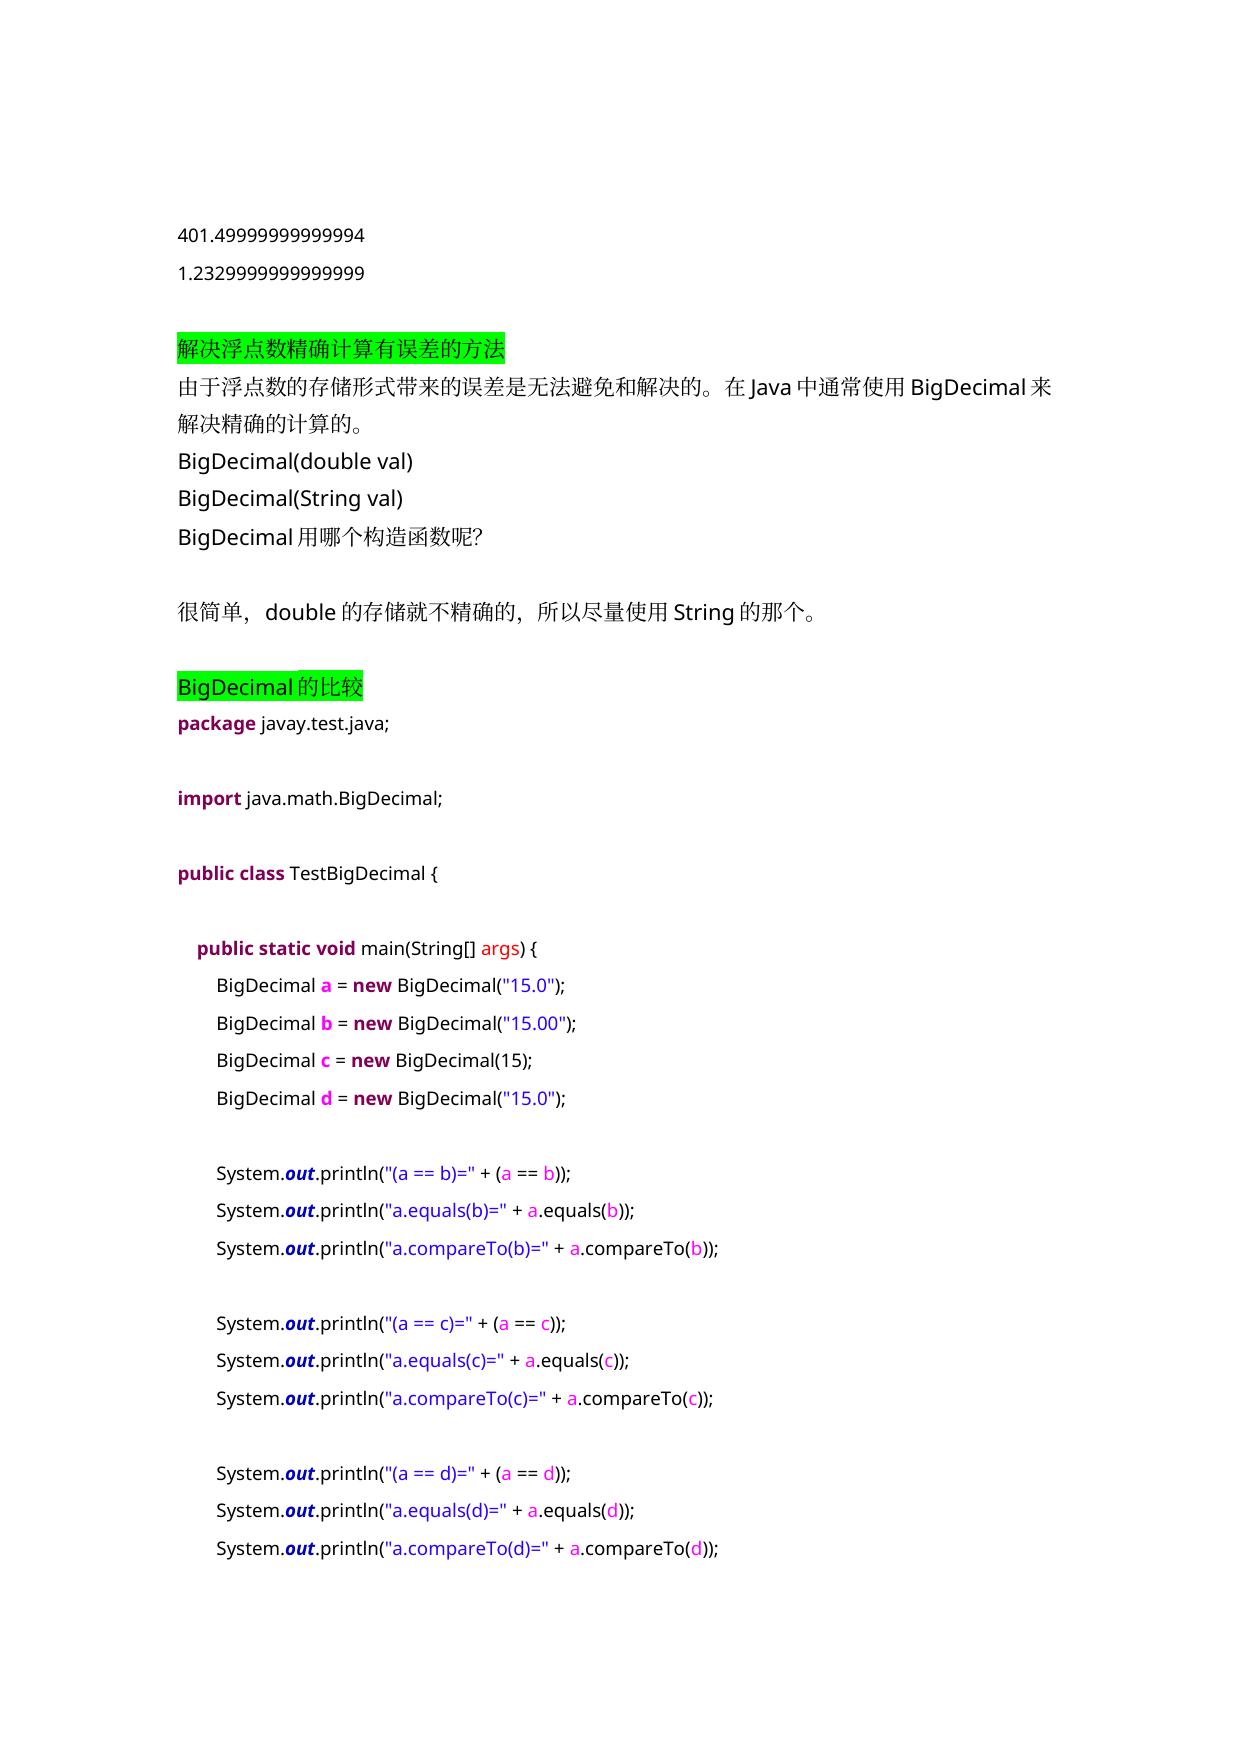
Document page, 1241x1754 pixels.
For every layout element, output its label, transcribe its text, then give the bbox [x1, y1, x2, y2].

text System.out.println("(a == c)=" + (a == c)); [177, 1304, 1063, 1342]
text BigDecimal c = new BigDecimal(15); [177, 1042, 1063, 1079]
text package javay.test.java; [177, 704, 1063, 742]
text 很简单，double的存储就不精确的，所以尽量使用String的那个。 [177, 592, 1063, 629]
text import java.math.BigDecimal; [177, 779, 1063, 817]
text BigDecimal(String val) [177, 479, 1063, 517]
text System.out.println("a.equals(c)=" + a.equals(c)); [177, 1342, 1063, 1379]
text System.out.println("a.equals(d)=" + a.equals(d)); [177, 1492, 1063, 1529]
text BigDecimal用哪个构造函数呢？ [177, 517, 1063, 554]
text 1.2329999999999999 [177, 254, 1063, 292]
text System.out.println("(a == b)=" + (a == b)); [177, 1154, 1063, 1192]
text System.out.println("a.compareTo(c)=" + a.compareTo(c)); [177, 1379, 1063, 1417]
text System.out.println("a.compareTo(b)=" + a.compareTo(b)); [177, 1229, 1063, 1267]
text BigDecimal d = new BigDecimal("15.0"); [177, 1079, 1063, 1117]
text System.out.println("(a == d)=" + (a == d)); [177, 1454, 1063, 1492]
text 401.49999999999994 [177, 217, 1063, 254]
text BigDecimal的比较 [177, 667, 1063, 704]
text System.out.println("a.equals(b)=" + a.equals(b)); [177, 1192, 1063, 1229]
text public class TestBigDecimal { [177, 854, 1063, 892]
text BigDecimal a = new BigDecimal("15.0"); [177, 967, 1063, 1004]
text 解决浮点数精确计算有误差的方法 [177, 329, 1063, 367]
text BigDecimal(double val) [177, 442, 1063, 479]
text public static void main(String[] args) { [177, 929, 1063, 967]
text BigDecimal b = new BigDecimal("15.00"); [177, 1004, 1063, 1042]
text 由于浮点数的存储形式带来的误差是无法避免和解决的。在Java中通常使用BigDecimal来解决精确的计算的。 [177, 367, 1063, 442]
text System.out.println("a.compareTo(d)=" + a.compareTo(d)); [177, 1529, 1063, 1567]
